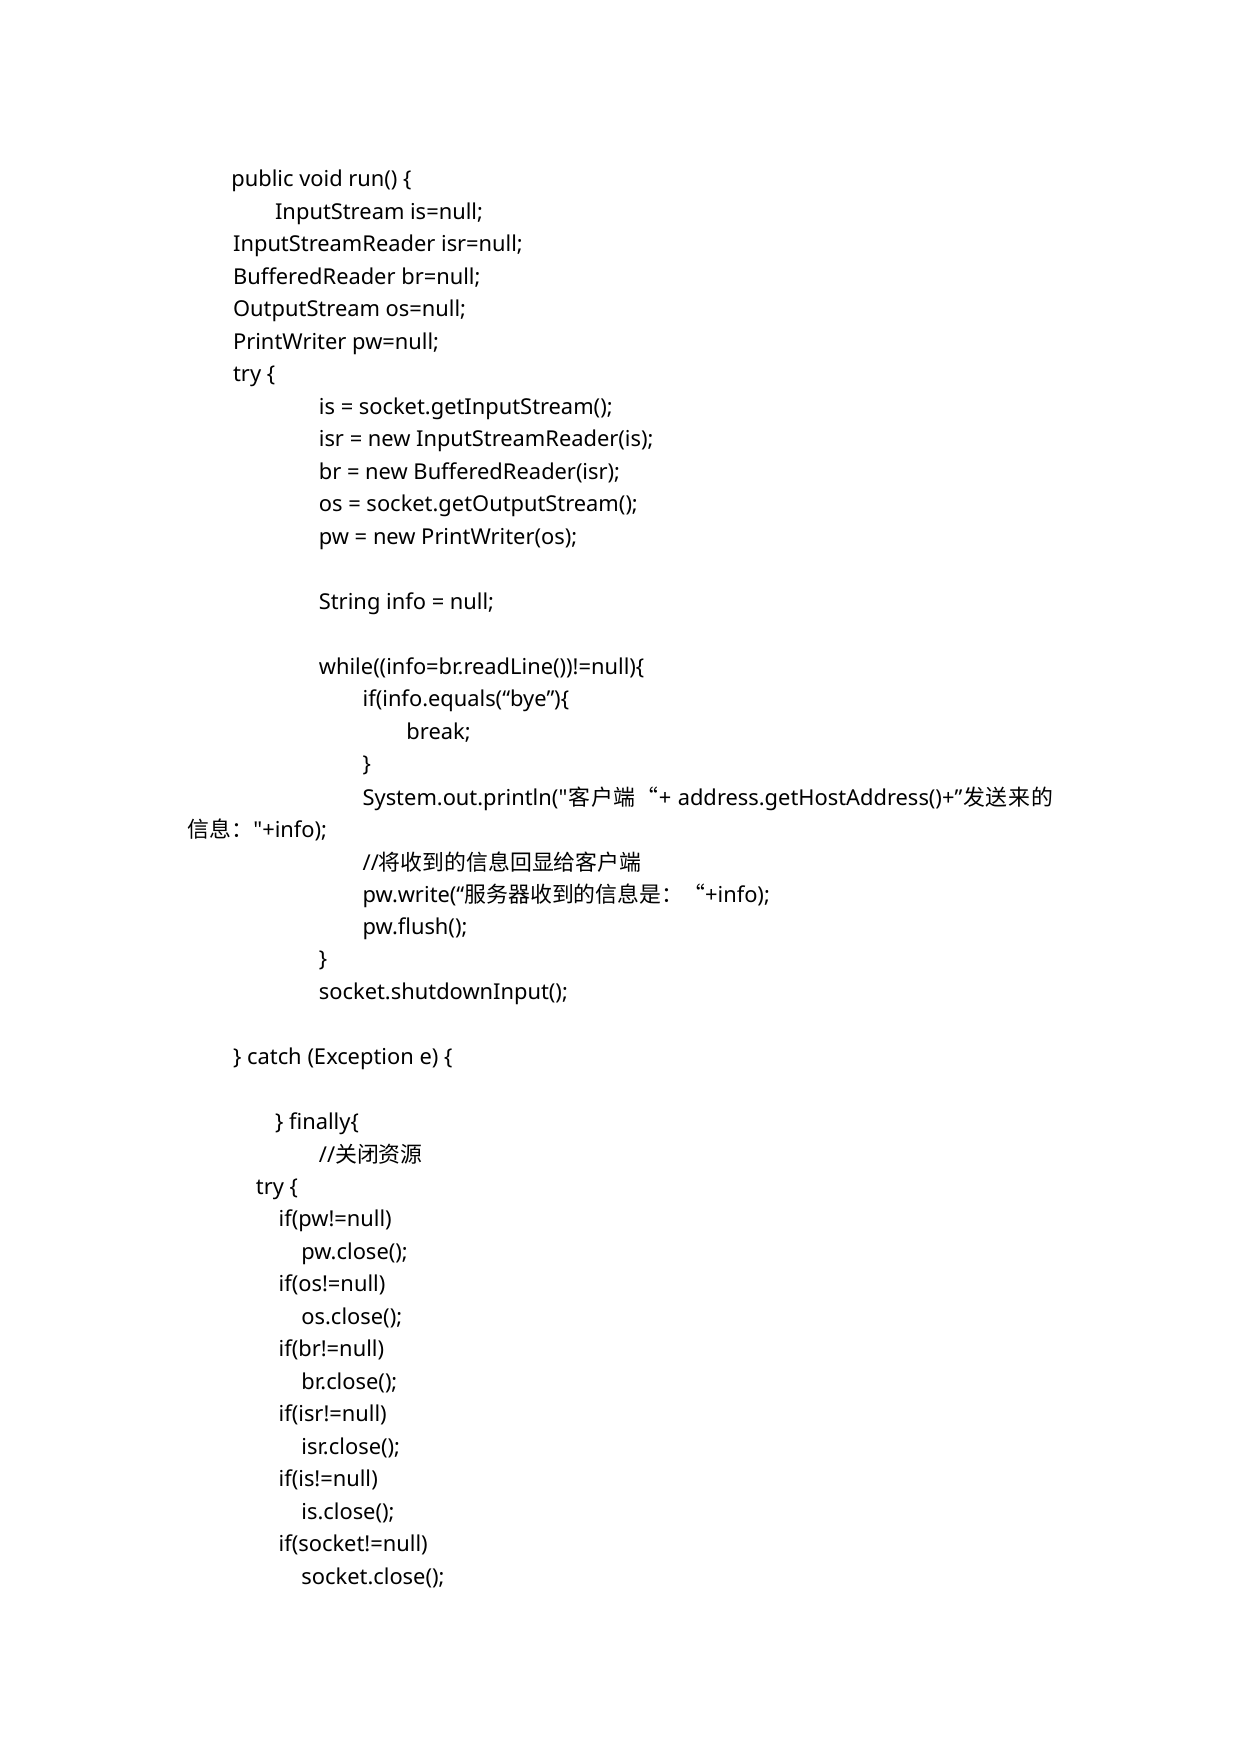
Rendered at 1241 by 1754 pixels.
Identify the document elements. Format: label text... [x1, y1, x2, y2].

text System.out.println("客户端“+ address.getHostAddress()+”发送来的信息："+info); [187, 779, 1053, 844]
text String info = null; [275, 584, 1053, 617]
text } finally{ [187, 1104, 1053, 1137]
text pw.write(“服务器收到的信息是：“+info); [187, 877, 1053, 909]
text is = socket.getInputStream(); [187, 389, 1053, 422]
text if(os!=null) [187, 1267, 1053, 1299]
text if(is!=null) [187, 1462, 1053, 1494]
text //关闭资源 [187, 1137, 1053, 1169]
text OutputStream os=null; [187, 292, 1053, 324]
text if(socket!=null) [187, 1527, 1053, 1559]
text br.close(); [187, 1364, 1053, 1397]
text if(pw!=null) [187, 1202, 1053, 1234]
text br = new BufferedReader(isr); [187, 454, 1053, 487]
text PrintWriter pw=null; [187, 324, 1053, 357]
text } [187, 747, 1053, 779]
text //将收到的信息回显给客户端 [187, 844, 1053, 877]
text os.close(); [187, 1299, 1053, 1332]
text try { [187, 1169, 1053, 1202]
text try { [187, 357, 1053, 389]
text isr = new InputStreamReader(is); [187, 422, 1053, 454]
text pw.flush(); [187, 909, 1053, 942]
text if(isr!=null) [187, 1397, 1053, 1429]
text if(br!=null) [187, 1332, 1053, 1364]
text socket.shutdownInput(); [187, 974, 1053, 1007]
text is.close(); [187, 1494, 1053, 1527]
text } catch (Exception e) { [187, 1039, 1053, 1072]
text public void run() { [187, 162, 1053, 194]
text BufferedReader br=null; [187, 259, 1053, 292]
text pw.close(); [187, 1234, 1053, 1267]
text while((info=br.readLine())!=null){ [187, 649, 1053, 682]
text isr.close(); [187, 1429, 1053, 1462]
text break; [187, 714, 1053, 747]
text } [187, 942, 1053, 974]
text InputStreamReader isr=null; [187, 227, 1053, 259]
text os = socket.getOutputStream(); [187, 487, 1053, 519]
text socket.close(); [187, 1559, 1053, 1592]
text InputStream is=null; [187, 194, 1053, 227]
text if(info.equals(“bye”){ [187, 682, 1053, 714]
text pw = new PrintWriter(os); [187, 519, 1053, 552]
